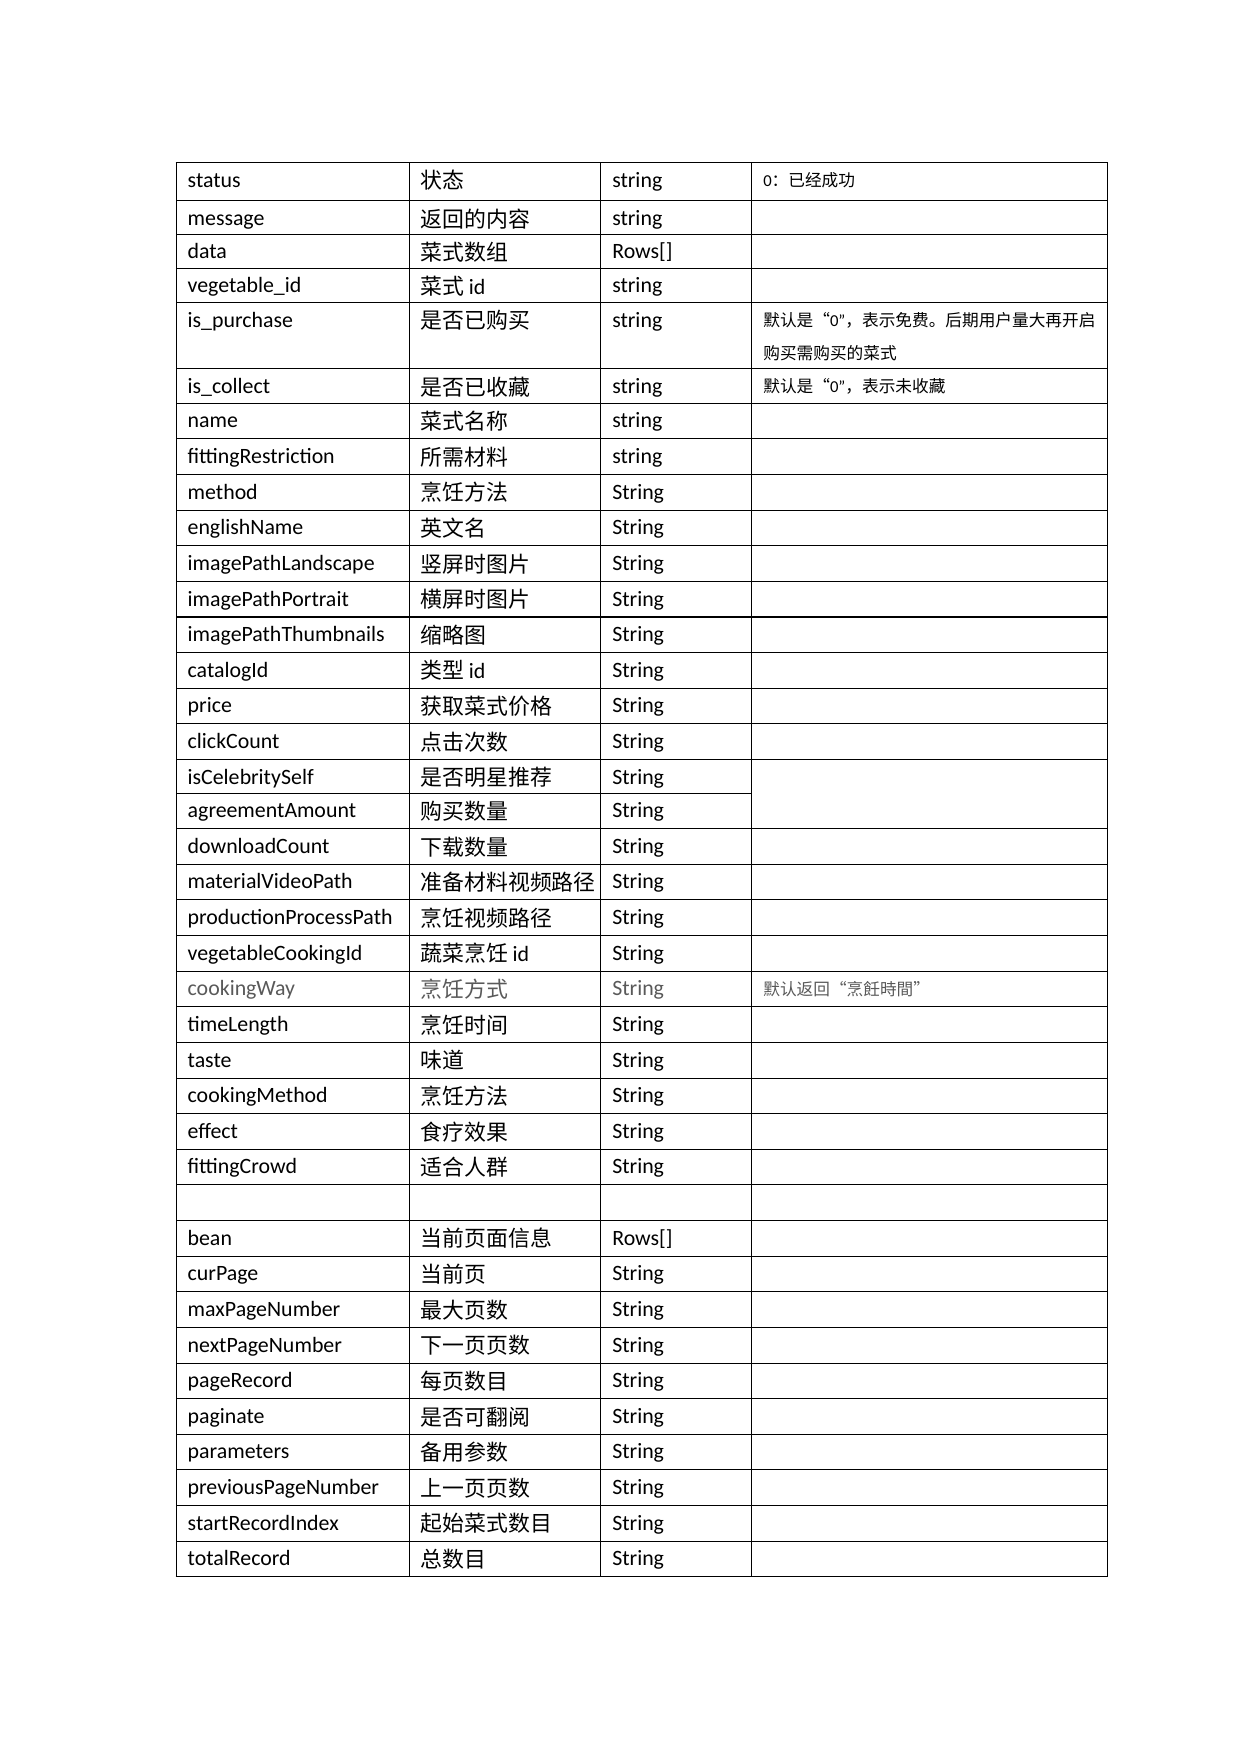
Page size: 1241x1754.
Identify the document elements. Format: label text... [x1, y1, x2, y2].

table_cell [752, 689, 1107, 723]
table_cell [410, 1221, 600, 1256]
table_cell 菜式id [410, 269, 600, 302]
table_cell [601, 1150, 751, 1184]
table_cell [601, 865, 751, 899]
table_cell [752, 201, 1107, 234]
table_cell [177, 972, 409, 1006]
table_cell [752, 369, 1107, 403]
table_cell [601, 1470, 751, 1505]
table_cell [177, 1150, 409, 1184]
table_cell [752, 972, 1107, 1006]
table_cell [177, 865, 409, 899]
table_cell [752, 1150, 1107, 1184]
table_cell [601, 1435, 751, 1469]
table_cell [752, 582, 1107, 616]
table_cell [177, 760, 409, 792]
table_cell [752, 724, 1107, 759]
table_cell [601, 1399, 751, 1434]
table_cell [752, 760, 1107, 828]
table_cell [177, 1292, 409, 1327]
table_cell 返回的内容 [410, 201, 600, 234]
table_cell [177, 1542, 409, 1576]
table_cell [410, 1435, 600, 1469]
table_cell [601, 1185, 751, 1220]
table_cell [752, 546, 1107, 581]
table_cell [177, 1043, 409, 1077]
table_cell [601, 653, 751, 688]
table_cell 0：已经成功 [752, 163, 1107, 200]
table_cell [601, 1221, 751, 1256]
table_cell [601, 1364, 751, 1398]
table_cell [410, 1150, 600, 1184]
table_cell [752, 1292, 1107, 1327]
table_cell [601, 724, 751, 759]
table_cell Rows[] [601, 235, 751, 267]
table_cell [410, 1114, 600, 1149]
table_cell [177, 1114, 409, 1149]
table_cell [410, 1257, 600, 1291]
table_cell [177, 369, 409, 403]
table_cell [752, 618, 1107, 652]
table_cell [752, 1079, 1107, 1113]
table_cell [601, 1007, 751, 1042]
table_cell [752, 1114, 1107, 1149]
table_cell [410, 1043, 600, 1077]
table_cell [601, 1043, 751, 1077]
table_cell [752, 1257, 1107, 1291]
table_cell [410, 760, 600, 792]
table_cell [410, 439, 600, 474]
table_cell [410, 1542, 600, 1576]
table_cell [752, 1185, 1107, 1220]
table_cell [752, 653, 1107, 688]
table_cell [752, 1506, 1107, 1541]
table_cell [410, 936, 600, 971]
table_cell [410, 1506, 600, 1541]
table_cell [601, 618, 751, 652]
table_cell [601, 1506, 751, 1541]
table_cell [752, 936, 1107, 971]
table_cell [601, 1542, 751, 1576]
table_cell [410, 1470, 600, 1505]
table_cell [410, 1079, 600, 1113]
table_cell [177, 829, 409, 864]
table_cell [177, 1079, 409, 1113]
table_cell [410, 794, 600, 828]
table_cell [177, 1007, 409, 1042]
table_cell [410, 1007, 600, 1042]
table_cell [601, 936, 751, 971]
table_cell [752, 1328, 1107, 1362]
table_cell message [177, 201, 409, 234]
table_cell is_purchase [177, 303, 409, 368]
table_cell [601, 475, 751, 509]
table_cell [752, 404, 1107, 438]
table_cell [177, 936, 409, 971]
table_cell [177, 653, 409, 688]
table_cell [752, 269, 1107, 302]
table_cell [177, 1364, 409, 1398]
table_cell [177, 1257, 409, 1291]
table_cell [752, 235, 1107, 267]
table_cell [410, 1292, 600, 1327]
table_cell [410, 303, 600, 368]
table_cell string [601, 201, 751, 234]
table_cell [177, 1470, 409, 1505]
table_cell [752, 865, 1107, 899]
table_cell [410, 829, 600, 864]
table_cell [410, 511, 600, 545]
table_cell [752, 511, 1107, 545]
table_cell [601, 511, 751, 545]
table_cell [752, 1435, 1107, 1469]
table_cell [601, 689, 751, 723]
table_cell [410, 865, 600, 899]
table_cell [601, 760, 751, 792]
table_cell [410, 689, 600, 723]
table_cell string [601, 269, 751, 302]
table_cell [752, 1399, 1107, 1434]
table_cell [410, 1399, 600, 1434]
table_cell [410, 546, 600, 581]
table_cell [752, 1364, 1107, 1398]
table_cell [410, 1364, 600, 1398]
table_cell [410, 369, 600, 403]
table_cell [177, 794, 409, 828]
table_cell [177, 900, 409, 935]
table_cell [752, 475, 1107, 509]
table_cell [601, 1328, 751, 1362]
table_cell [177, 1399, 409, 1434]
table_cell status [177, 163, 409, 200]
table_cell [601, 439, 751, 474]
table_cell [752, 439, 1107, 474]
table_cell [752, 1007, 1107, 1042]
table_cell string [601, 163, 751, 200]
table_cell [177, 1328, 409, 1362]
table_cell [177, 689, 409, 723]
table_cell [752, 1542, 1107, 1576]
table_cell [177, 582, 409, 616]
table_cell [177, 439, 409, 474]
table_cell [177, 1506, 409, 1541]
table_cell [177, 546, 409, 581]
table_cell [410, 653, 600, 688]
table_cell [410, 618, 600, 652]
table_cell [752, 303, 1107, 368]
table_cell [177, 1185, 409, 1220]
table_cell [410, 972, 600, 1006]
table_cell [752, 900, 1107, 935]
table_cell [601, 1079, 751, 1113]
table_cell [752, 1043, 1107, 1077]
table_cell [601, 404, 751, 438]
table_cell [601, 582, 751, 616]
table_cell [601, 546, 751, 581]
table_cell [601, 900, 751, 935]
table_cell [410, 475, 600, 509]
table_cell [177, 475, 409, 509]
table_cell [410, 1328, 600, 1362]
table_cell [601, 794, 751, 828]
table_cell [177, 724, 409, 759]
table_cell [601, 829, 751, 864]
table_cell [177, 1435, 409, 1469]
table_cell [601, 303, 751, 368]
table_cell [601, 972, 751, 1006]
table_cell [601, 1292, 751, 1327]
table_cell vegetable_id [177, 269, 409, 302]
table_cell 状态 [410, 163, 600, 200]
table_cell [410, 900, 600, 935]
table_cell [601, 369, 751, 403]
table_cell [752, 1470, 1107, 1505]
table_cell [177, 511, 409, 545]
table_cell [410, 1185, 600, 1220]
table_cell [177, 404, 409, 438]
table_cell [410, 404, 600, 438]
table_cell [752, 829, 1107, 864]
table_cell 菜式数组 [410, 235, 600, 267]
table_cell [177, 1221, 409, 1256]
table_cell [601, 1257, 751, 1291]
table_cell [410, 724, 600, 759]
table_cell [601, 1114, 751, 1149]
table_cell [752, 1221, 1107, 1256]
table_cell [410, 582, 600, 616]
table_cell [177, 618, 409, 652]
table_cell data [177, 235, 409, 267]
